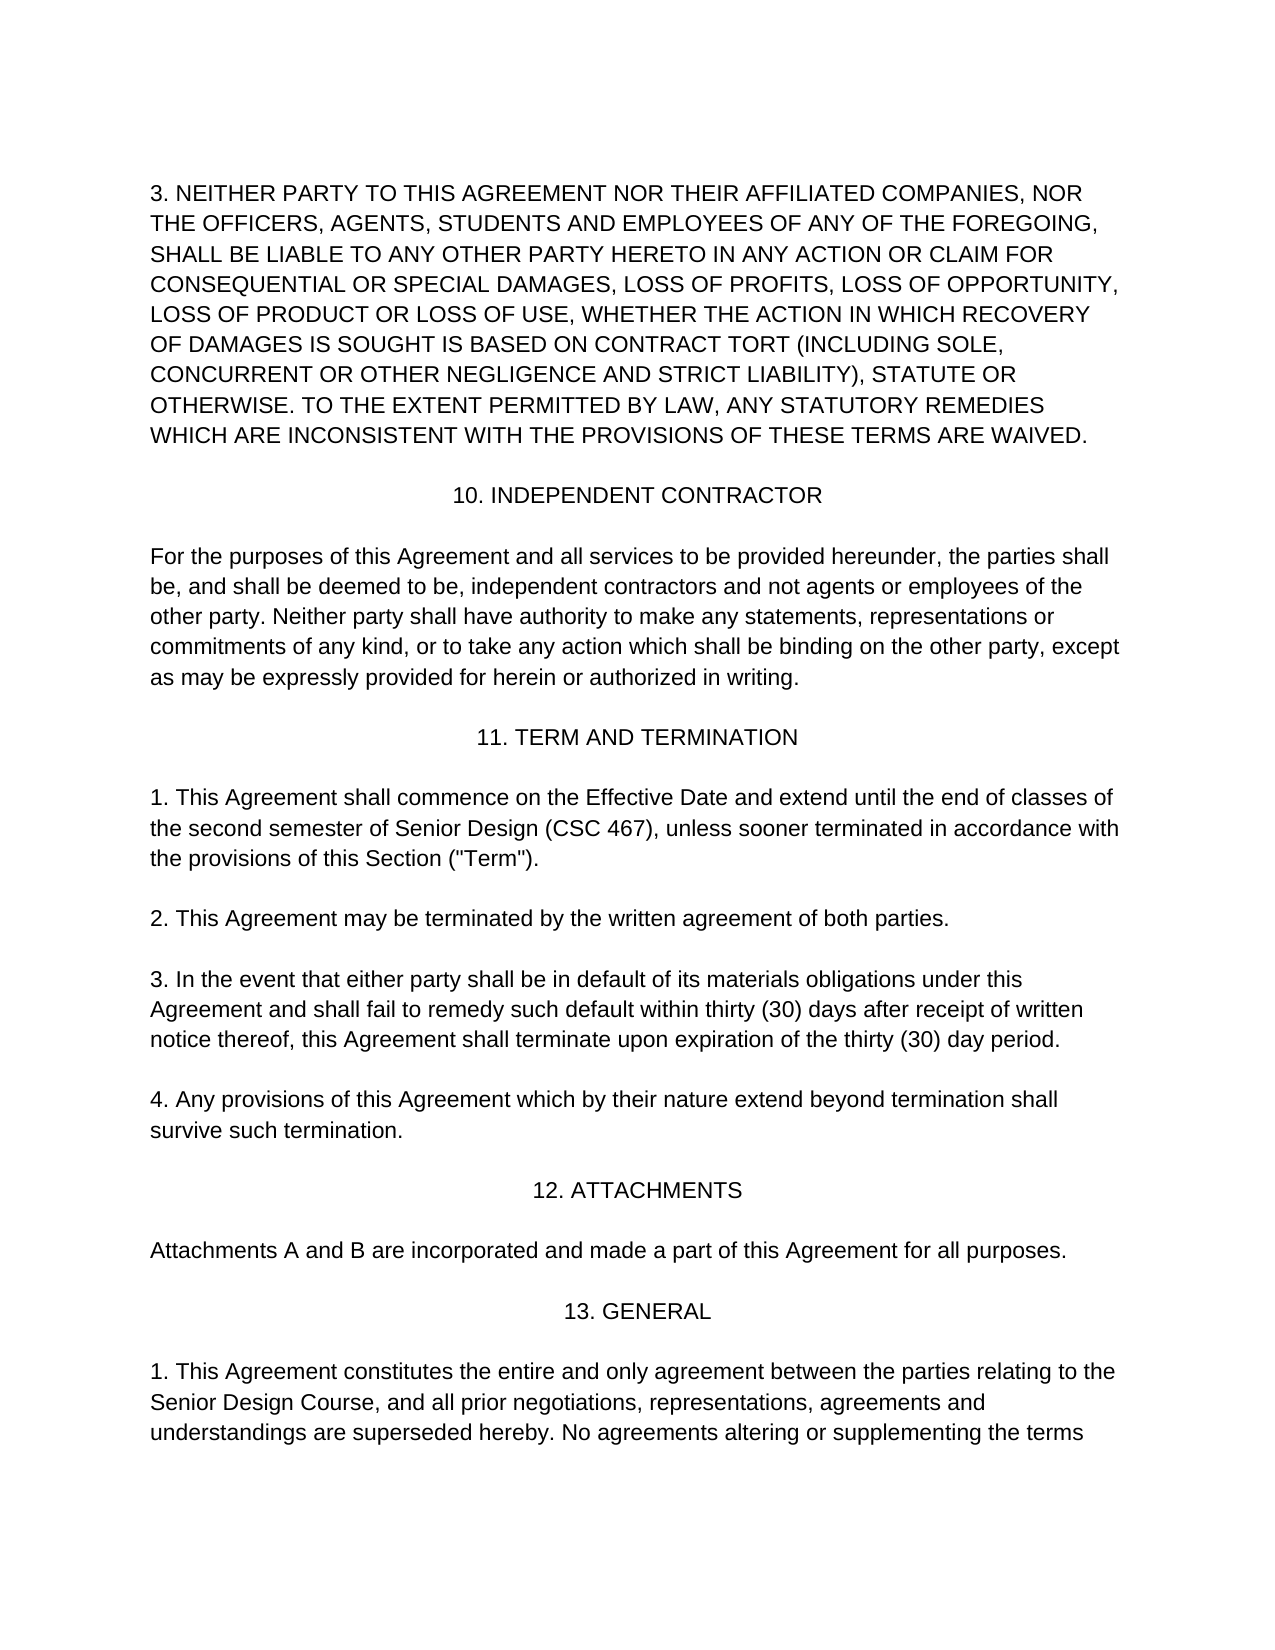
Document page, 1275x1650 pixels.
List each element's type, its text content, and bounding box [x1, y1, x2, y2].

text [150, 1358, 1125, 1445]
text 2. This Agreement may be terminated by the written agreement of both parties. [150, 905, 1125, 932]
text 3. NEITHER PARTY TO THIS AGREEMENT NOR THEIR AFFILIATED COMPANIES, NOR THE OFFICERS, AGENTS, STUDENTS AND EMPLOYEES OF ANY OF THE FOREGOING, SHALL BE LIABLE TO ANY OTHER PARTY HERETO IN ANY ACTION OR CLAIM FOR CONSEQUENTIAL OR SPECIAL DAMAGES, LOSS OF PROFITS, LOSS OF OPPORTUNITY, LOSS OF PRODUCT OR LOSS OF USE, WHETHER THE ACTION IN WHICH RECOVERY OF DAMAGES IS SOUGHT IS BASED ON CONTRACT TORT (INCLUDING SOLE, CONCURRENT OR OTHER NEGLIGENCE AND STRICT LIABILITY), STATUTE OR OTHERWISE. TO THE EXTENT PERMITTED BY LAW, ANY STATUTORY REMEDIES WHICH ARE INCONSISTENT WITH THE PROVISIONS OF THESE TERMS ARE WAIVED. [150, 180, 1125, 448]
text 4. Any provisions of this Agreement which by their nature extend beyond termination shall survive such termination. [150, 1086, 1125, 1143]
text 11. TERM AND TERMINATION [150, 724, 1125, 750]
text 1. This Agreement shall commence on the Effective Date and extend until the end of classes of the second semester of Senior Design (CSC 467), unless sooner terminated in accordance with the provisions of this Section ("Term"). [150, 784, 1125, 871]
text 3. In the event that either party shall be in default of its materials obligations under this Agreement and shall fail to remedy such default within thirty (30) days after receipt of written notice thereof, this Agreement shall terminate upon expiration of the thirty (30) day period. [150, 966, 1125, 1052]
text 13. GENERAL [150, 1298, 1125, 1324]
text 12. ATTACHMENTS [150, 1177, 1125, 1203]
text 10. INDEPENDENT CONTRACTOR [150, 482, 1125, 509]
text Attachments A and B are incorporated and made a part of this Agreement for all purposes. [150, 1237, 1125, 1264]
text For the purposes of this Agreement and all services to be provided hereunder, the parties shall be, and shall be deemed to be, independent contractors and not agents or employees of the other party. Neither party shall have authority to make any statements, representations or commitments of any kind, or to take any action which shall be binding on the other party, except as may be expressly provided for herein or authorized in writing. [150, 543, 1125, 690]
